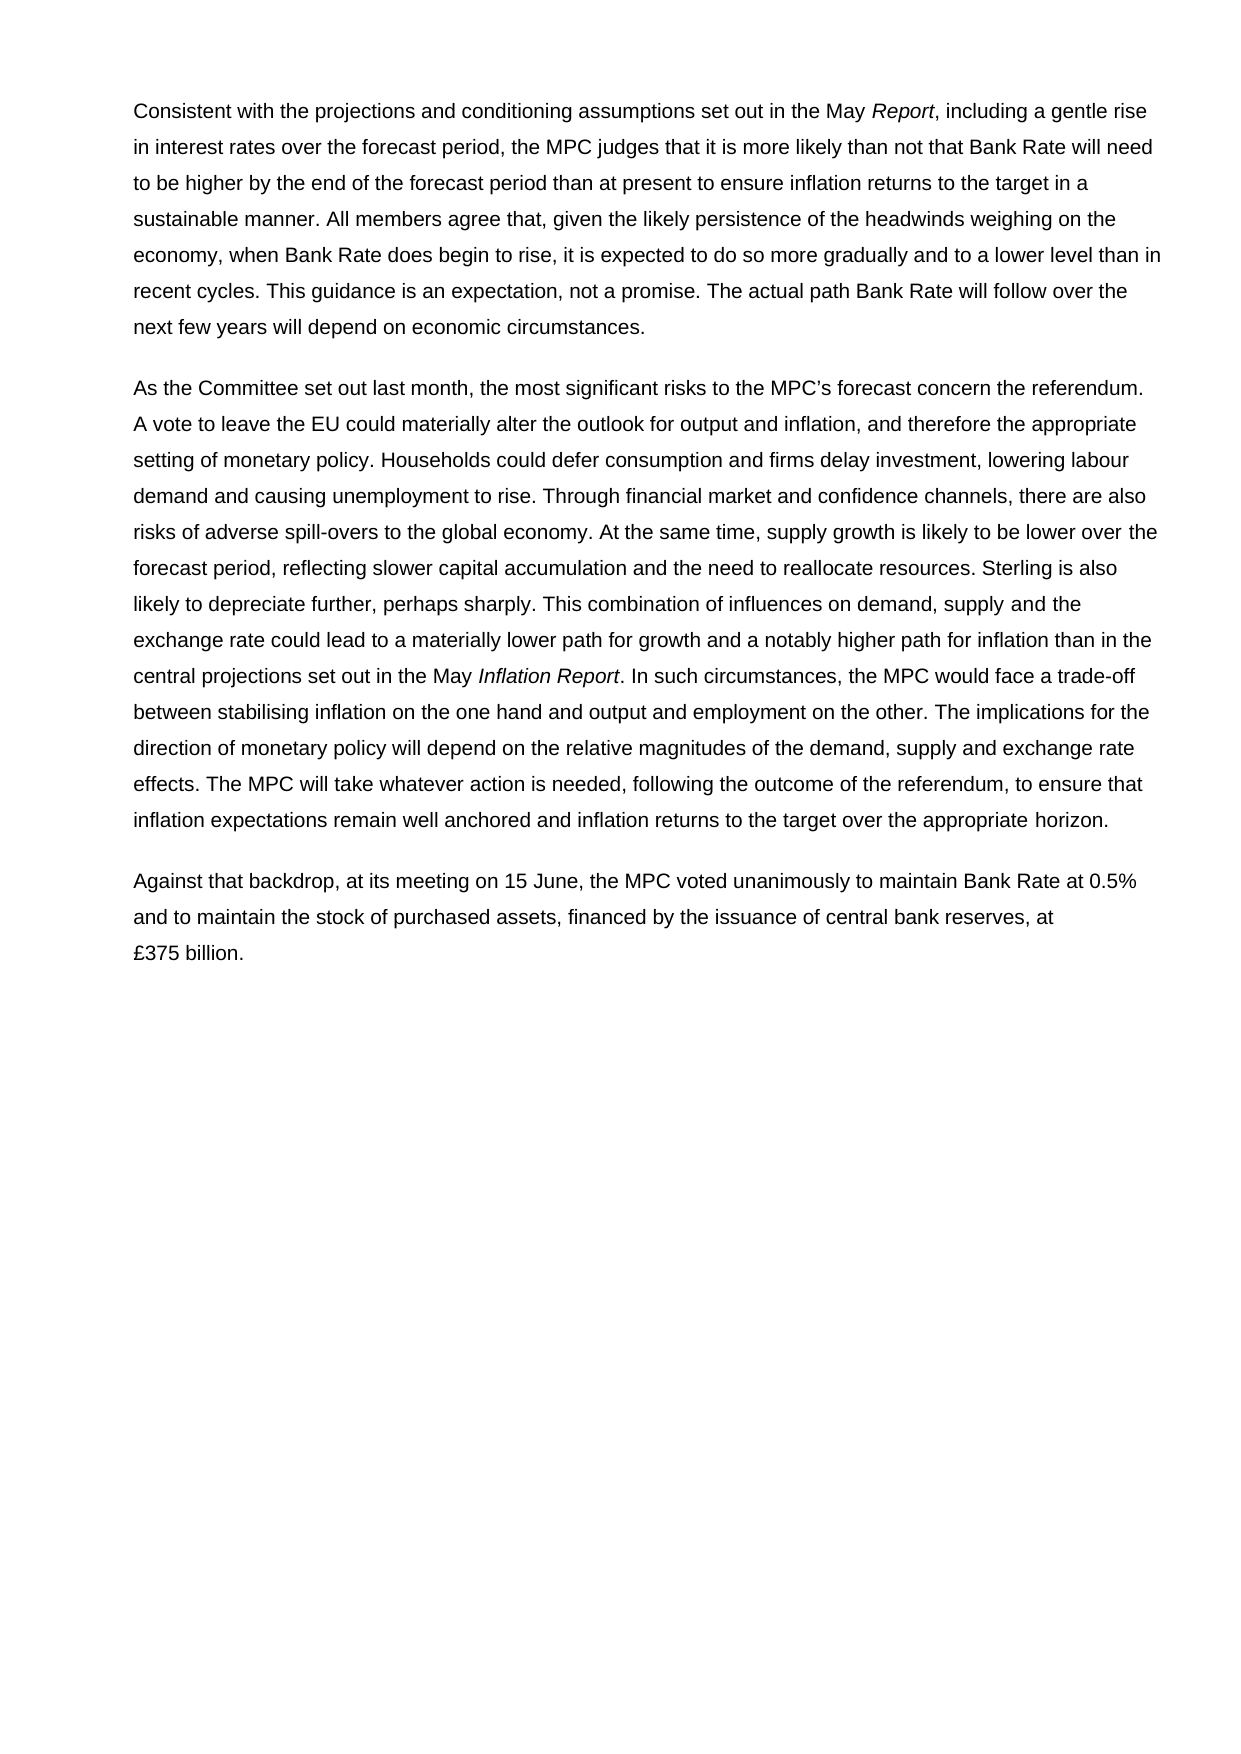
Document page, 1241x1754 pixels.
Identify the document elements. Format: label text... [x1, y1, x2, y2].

text As the Committee set out last month, the most significant risks to the MPC’s forecast concern the referendum. A vote to leave the EU could materially alter the outlook for output and inflation, and therefore the appropriate setting of monetary policy. Households could defer consumption and firms delay investment, lowering labour demand and causing unemployment to rise. Through financial market and confidence channels, there are also risks of adverse spill-overs to the global economy. At the same time, supply growth is likely to be lower over the forecast period, reflecting slower capital accumulation and the need to reallocate resources. Sterling is also likely to depreciate further, perhaps sharply. This combination of influences on demand, supply and the exchange rate could lead to a materially lower path for growth and a notably higher path for inflation than in the central projections set out in the May Inflation Report. In such circumstances, the MPC would face a trade-off between stabilising inflation on the one hand and output and employment on the other. The implications for the direction of monetary policy will depend on the relative magnitudes of the demand, supply and exchange rate effects. The MPC will take whatever action is needed, following the outcome of the referendum, to ensure that inflation expectations remain well anchored and inflation returns to the target over the appropriate horizon. [133, 376, 1158, 831]
text £375 billion. [133, 941, 1178, 964]
text Consistent with the projections and conditioning assumptions set out in the May Report, including a gentle rise in interest rates over the forecast period, the MPC judges that it is more likely than not that Bank Rate will need to be higher by the end of the forecast period than at present to ensure inflation returns to the target in a sustainable manner. All members agree that, given the likely persistence of the headwinds weighing on the economy, when Bank Rate does begin to rise, it is expected to do so more gradually and to a lower level than in recent cycles. This guidance is an expectation, not a promise. The actual path Bank Rate will follow over the next few years will depend on economic circumstances. [133, 99, 1163, 339]
text Against that backdrop, at its meeting on 15 June, the MPC voted unanimously to maintain Bank Rate at 0.5% and to maintain the stock of purchased assets, financed by the issuance of central bank reserves, at [133, 868, 1140, 928]
